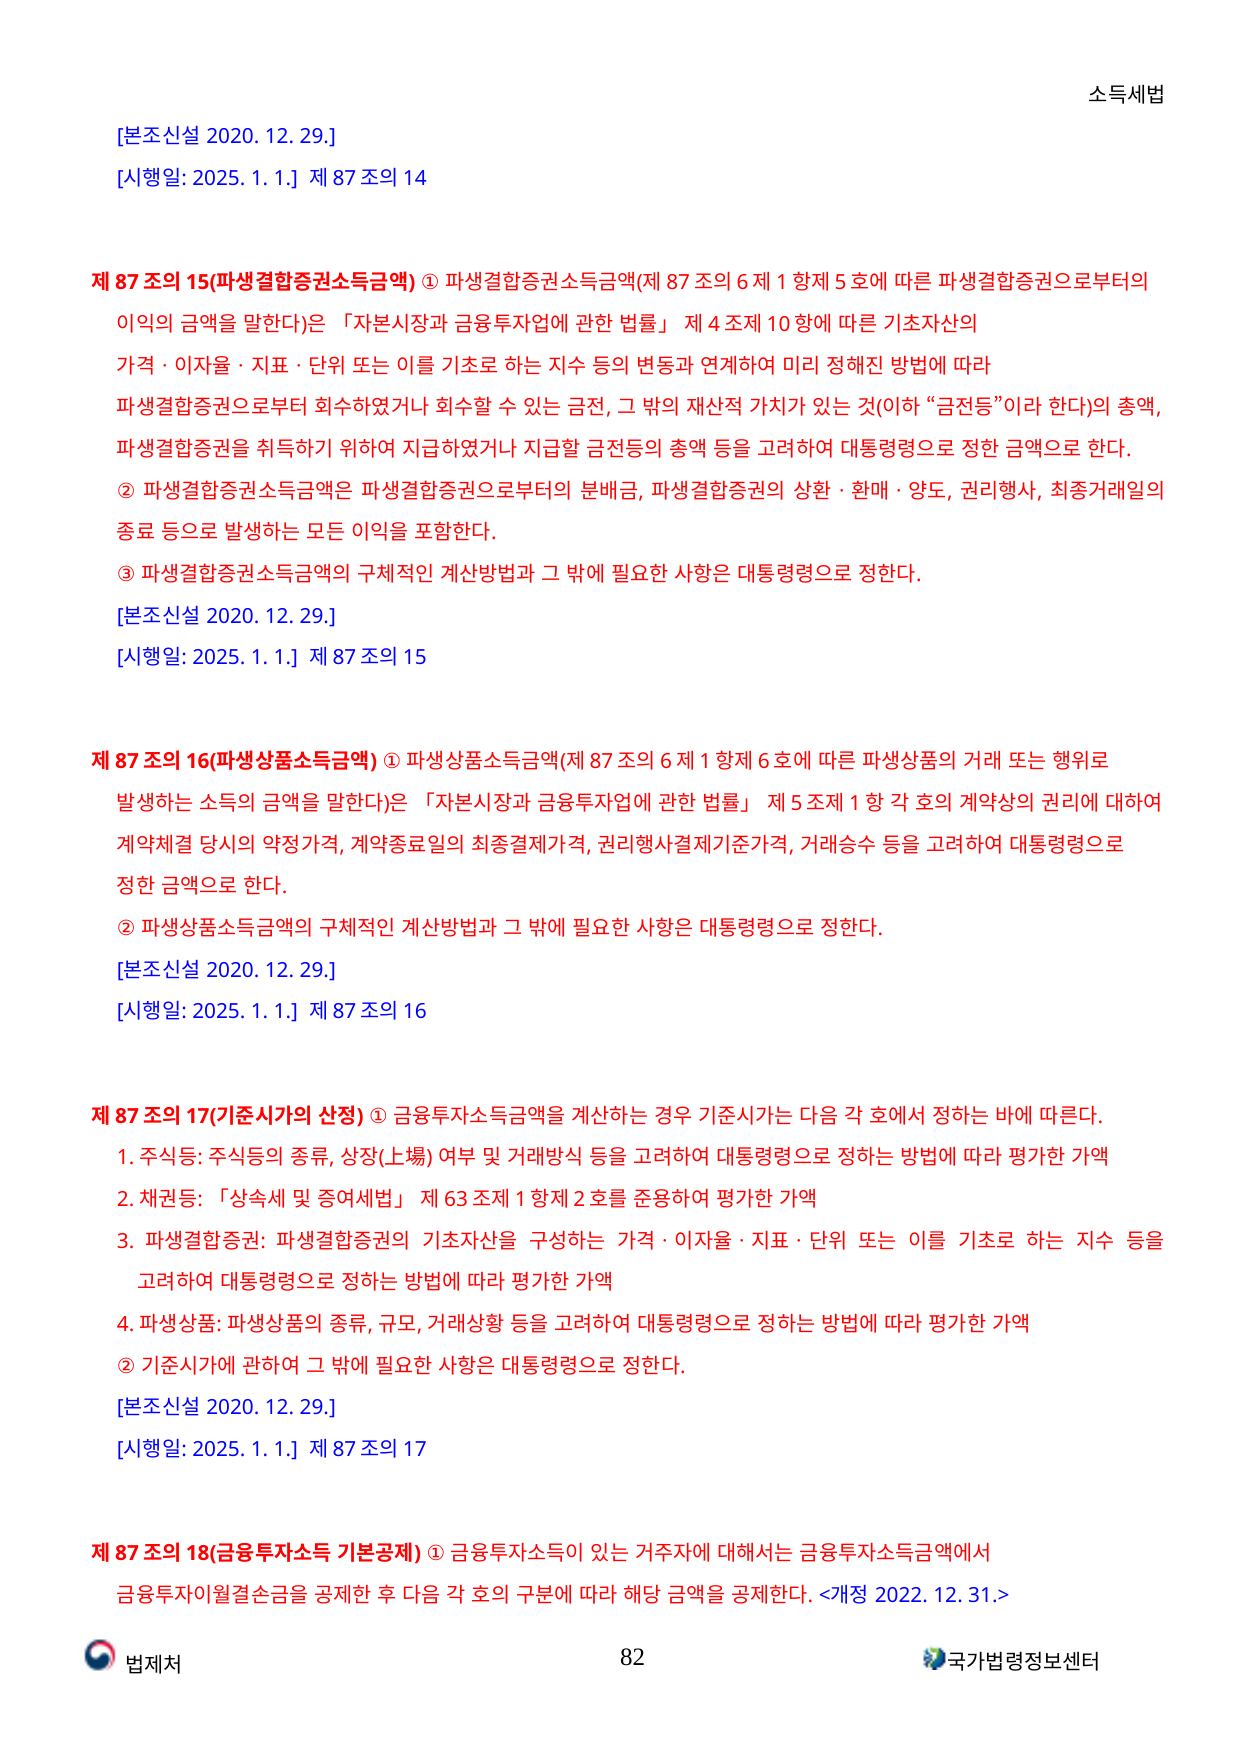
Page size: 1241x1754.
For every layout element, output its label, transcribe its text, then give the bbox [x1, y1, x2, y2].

text [시행일: 2025. 1. 1.] 제87조의17 [117, 1421, 1165, 1462]
text [본조신설 2020. 12. 29.] [117, 587, 1165, 629]
text [시행일: 2025. 1. 1.] 제87조의14 [117, 150, 1165, 192]
text 제87조의15(파생결합증권소득금액) ① 파생결합증권소득금액(제87조의6제1항제5호에 따른 파생결합증권으로부터의 이익의 금액을 말한다)은 「자본시장과 금융투자업에 관한 법률」 제4조제10항에 따른 기초자산의 가격ㆍ이자율ㆍ지표ㆍ단위 또는 이를 기초로 하는 지수 등의 변동과 연계하여 미리 정해진 방법에 따라 파생결합증권으로부터 회수하였거나 회수할 수 있는 금전, 그 밖의 재산적 가치가 있는 것(이하 “금전등”이라 한다)의 총액, 파생결합증권을 취득하기 위하여 지급하였거나 지급할 금전등의 총액 등을 고려하여 대통령령으로 정한 금액으로 한다. [92, 254, 1165, 462]
text ② 파생결합증권소득금액은 파생결합증권으로부터의 분배금, 파생결합증권의 상환ㆍ환매ㆍ양도, 권리행사, 최종거래일의 종료 등으로 발생하는 모든 이익을 포함한다. [117, 462, 1165, 546]
text [본조신설 2020. 12. 29.] [117, 942, 1165, 983]
text [본조신설 2020. 12. 29.] [117, 108, 1165, 150]
text 4. 파생상품: 파생상품의 종류, 규모, 거래상황 등을 고려하여 대통령령으로 정하는 방법에 따라 평가한 가액 [117, 1296, 1165, 1337]
text 제87조의16(파생상품소득금액) ① 파생상품소득금액(제87조의6제1항제6호에 따른 파생상품의 거래 또는 행위로 발생하는 소득의 금액을 말한다)은 「자본시장과 금융투자업에 관한 법률」 제5조제1항 각 호의 계약상의 권리에 대하여 계약체결 당시의 약정가격, 계약종료일의 최종결제가격, 권리행사결제기준가격, 거래승수 등을 고려하여 대통령령으로 정한 금액으로 한다. [92, 733, 1165, 900]
text ② 파생상품소득금액의 구체적인 계산방법과 그 밖에 필요한 사항은 대통령령으로 정한다. [117, 900, 1165, 942]
text [본조신설 2020. 12. 29.] [117, 1379, 1165, 1421]
text 제87조의17(기준시가의 산정) ① 금융투자소득금액을 계산하는 경우 기준시가는 다음 각 호에서 정하는 바에 따른다. [92, 1087, 1165, 1129]
text [시행일: 2025. 1. 1.] 제87조의15 [117, 629, 1165, 671]
text 제87조의18(금융투자소득 기본공제) ① 금융투자소득이 있는 거주자에 대해서는 금융투자소득금액에서 금융투자이월결손금을 공제한 후 다음 각 호의 구분에 따라 해당 금액을 공제한다. <개정 2022. 12. 31.> [92, 1525, 1165, 1608]
text 1. 주식등: 주식등의 종류, 상장(上場) 여부 및 거래방식 등을 고려하여 대통령령으로 정하는 방법에 따라 평가한 가액 [117, 1129, 1165, 1171]
text [시행일: 2025. 1. 1.] 제87조의16 [117, 983, 1165, 1025]
text ③ 파생결합증권소득금액의 구체적인 계산방법과 그 밖에 필요한 사항은 대통령령으로 정한다. [117, 546, 1165, 587]
text 2. 채권등: 「상속세 및 증여세법」 제63조제1항제2호를 준용하여 평가한 가액 [117, 1171, 1165, 1212]
text 3. 파생결합증권: 파생결합증권의 기초자산을 구성하는 가격ㆍ이자율ㆍ지표ㆍ단위 또는 이를 기초로 하는 지수 등을 고려하여 대통령령으로 정하는 방법에 따라 평가한 가액 [117, 1212, 1165, 1296]
picture [75, 1637, 126, 1673]
picture [892, 1637, 948, 1670]
text ② 기준시가에 관하여 그 밖에 필요한 사항은 대통령령으로 정한다. [117, 1337, 1165, 1379]
